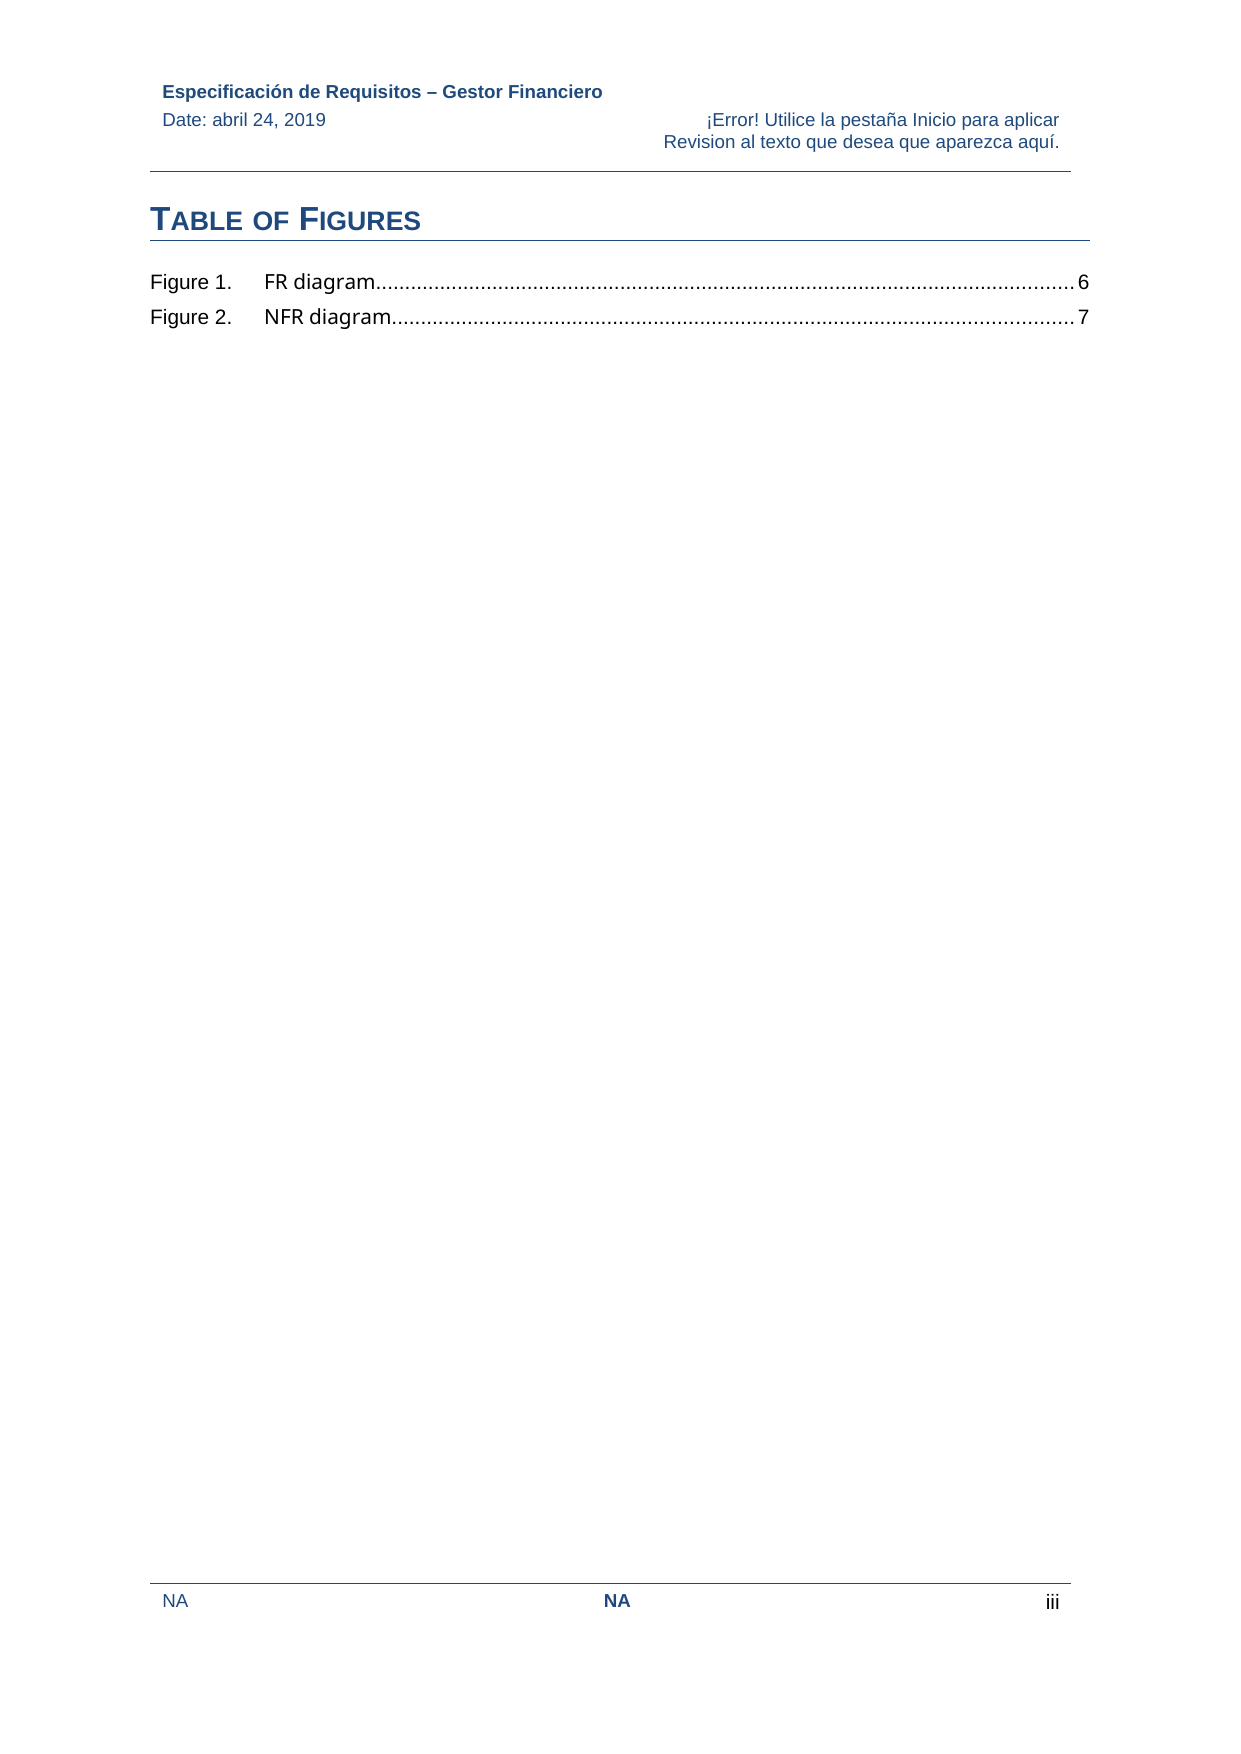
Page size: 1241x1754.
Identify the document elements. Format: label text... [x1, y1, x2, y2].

text Table of Figures [150, 199, 1090, 240]
text Figure 1. FR diagram 6 [150, 267, 1090, 296]
text Figure 2. NFR diagram 7 [150, 302, 1090, 331]
